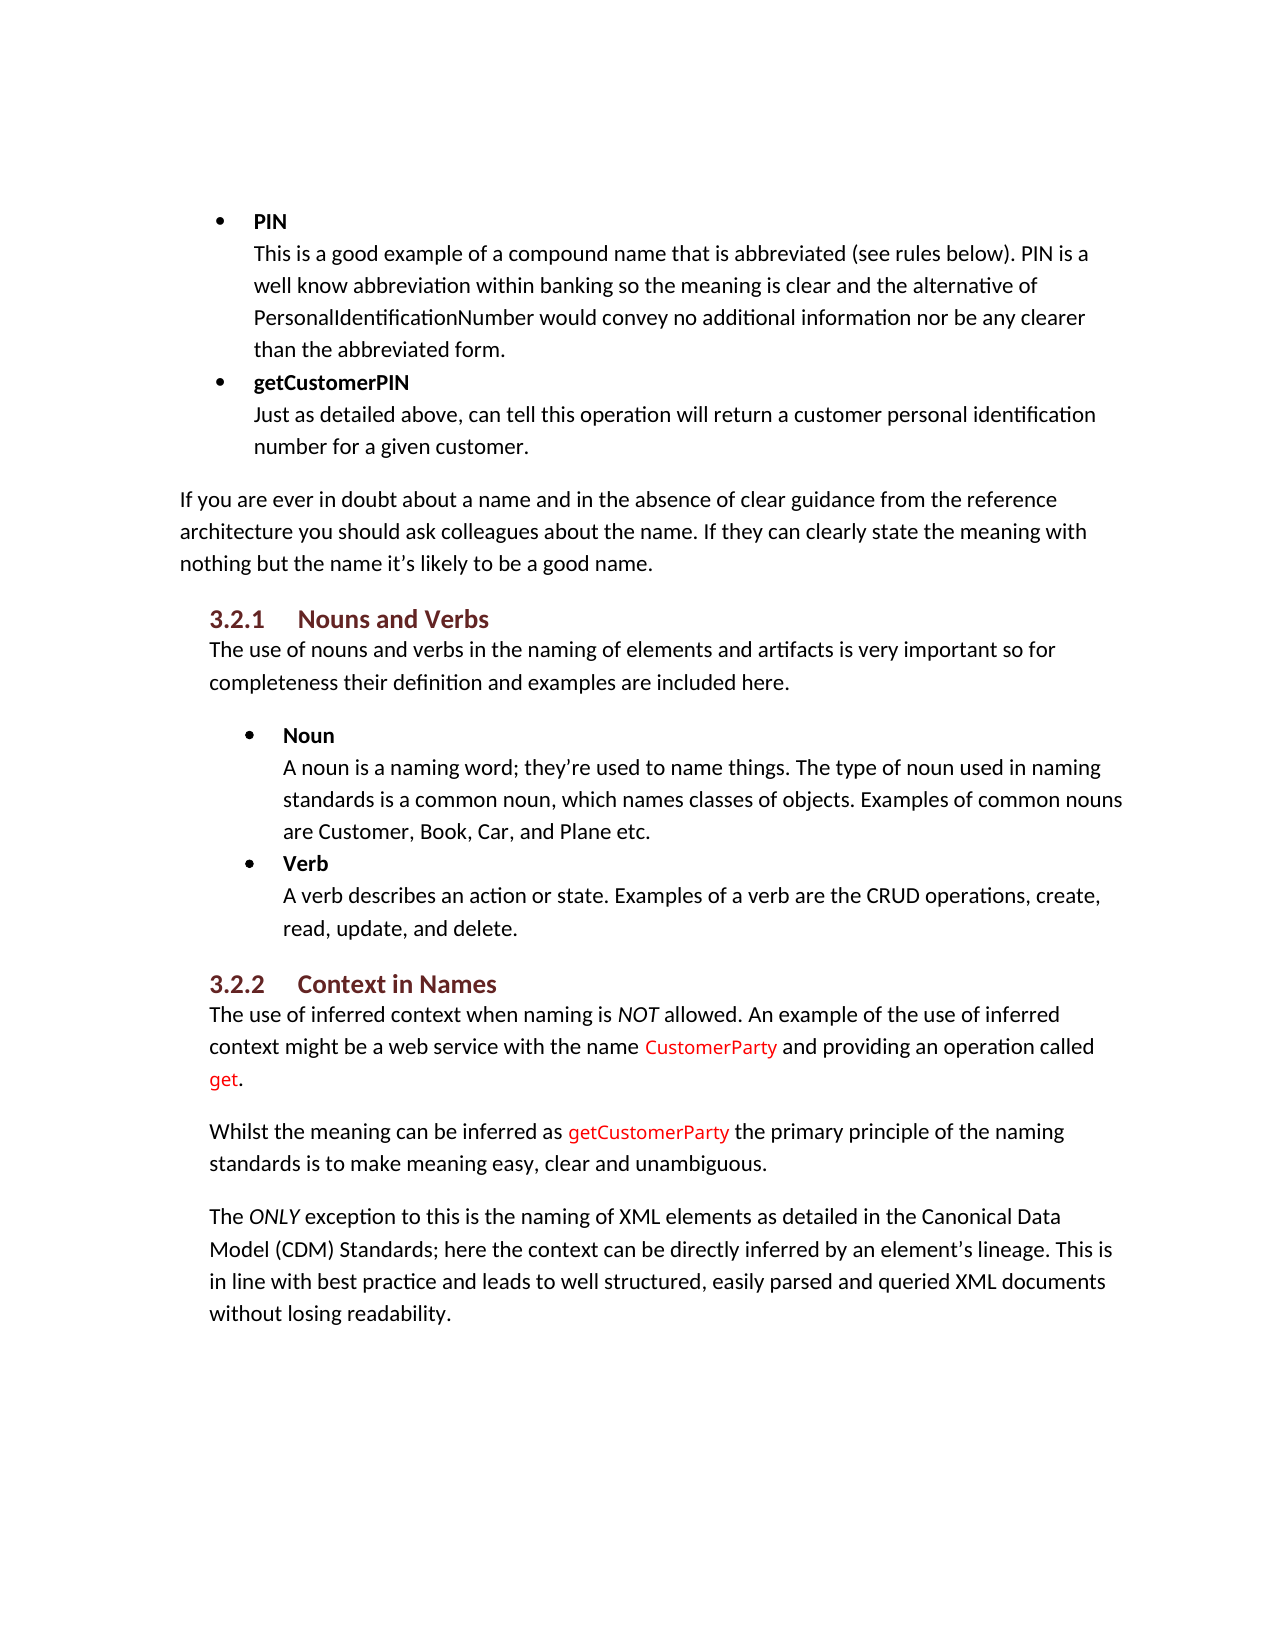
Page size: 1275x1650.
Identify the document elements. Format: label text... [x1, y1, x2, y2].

text If you are ever in doubt about a name and in the absence of clear guidance from the reference architecture you should ask colleagues about the name. If they can clearly state the meaning with nothing but the name it’s likely to be a good name. [179, 485, 1125, 577]
list Context in Names [209, 967, 1125, 1000]
text Whilst the meaning can be inferred as getCustomerParty the primary principle of the naming standards is to make meaning easy, clear and unambiguous. [209, 1117, 1125, 1177]
list Verb A verb describes an action or state. Examples of a verb are the CRUD operations, create, read, update, and delete. [245, 849, 1125, 942]
list getCustomerPIN Just as detailed above, can tell this operation will return a customer personal identification number for a given customer. [216, 368, 1125, 460]
text The use of nouns and verbs in the naming of elements and artifacts is very important so for completeness their definition and examples are included here. [209, 636, 1125, 696]
list Nouns and Verbs [209, 602, 1125, 636]
text The ONLY exception to this is the naming of XML elements as detailed in the Canonical Data Model (CDM) Standards; here the context can be directly inferred by an element’s lineage. This is in line with best practice and leads to well structured, easily parsed and queried XML documents without losing readability. [209, 1202, 1125, 1327]
list Noun A noun is a naming word; they’re used to name things. The type of noun used in naming standards is a common noun, which names classes of objects. Examples of common nouns are Customer, Book, Car, and Plane etc. [245, 721, 1125, 845]
text The use of inferred context when naming is NOT allowed. An example of the use of inferred context might be a web service with the name CustomerParty and providing an operation called get. [209, 1000, 1125, 1092]
list PIN This is a good example of a compound name that is abbreviated (see rules below). PIN is a well know abbreviation within banking so the meaning is clear and the alternative of PersonalIdentificationNumber would convey no additional information nor be any clearer than the abbreviated form. [216, 207, 1125, 363]
